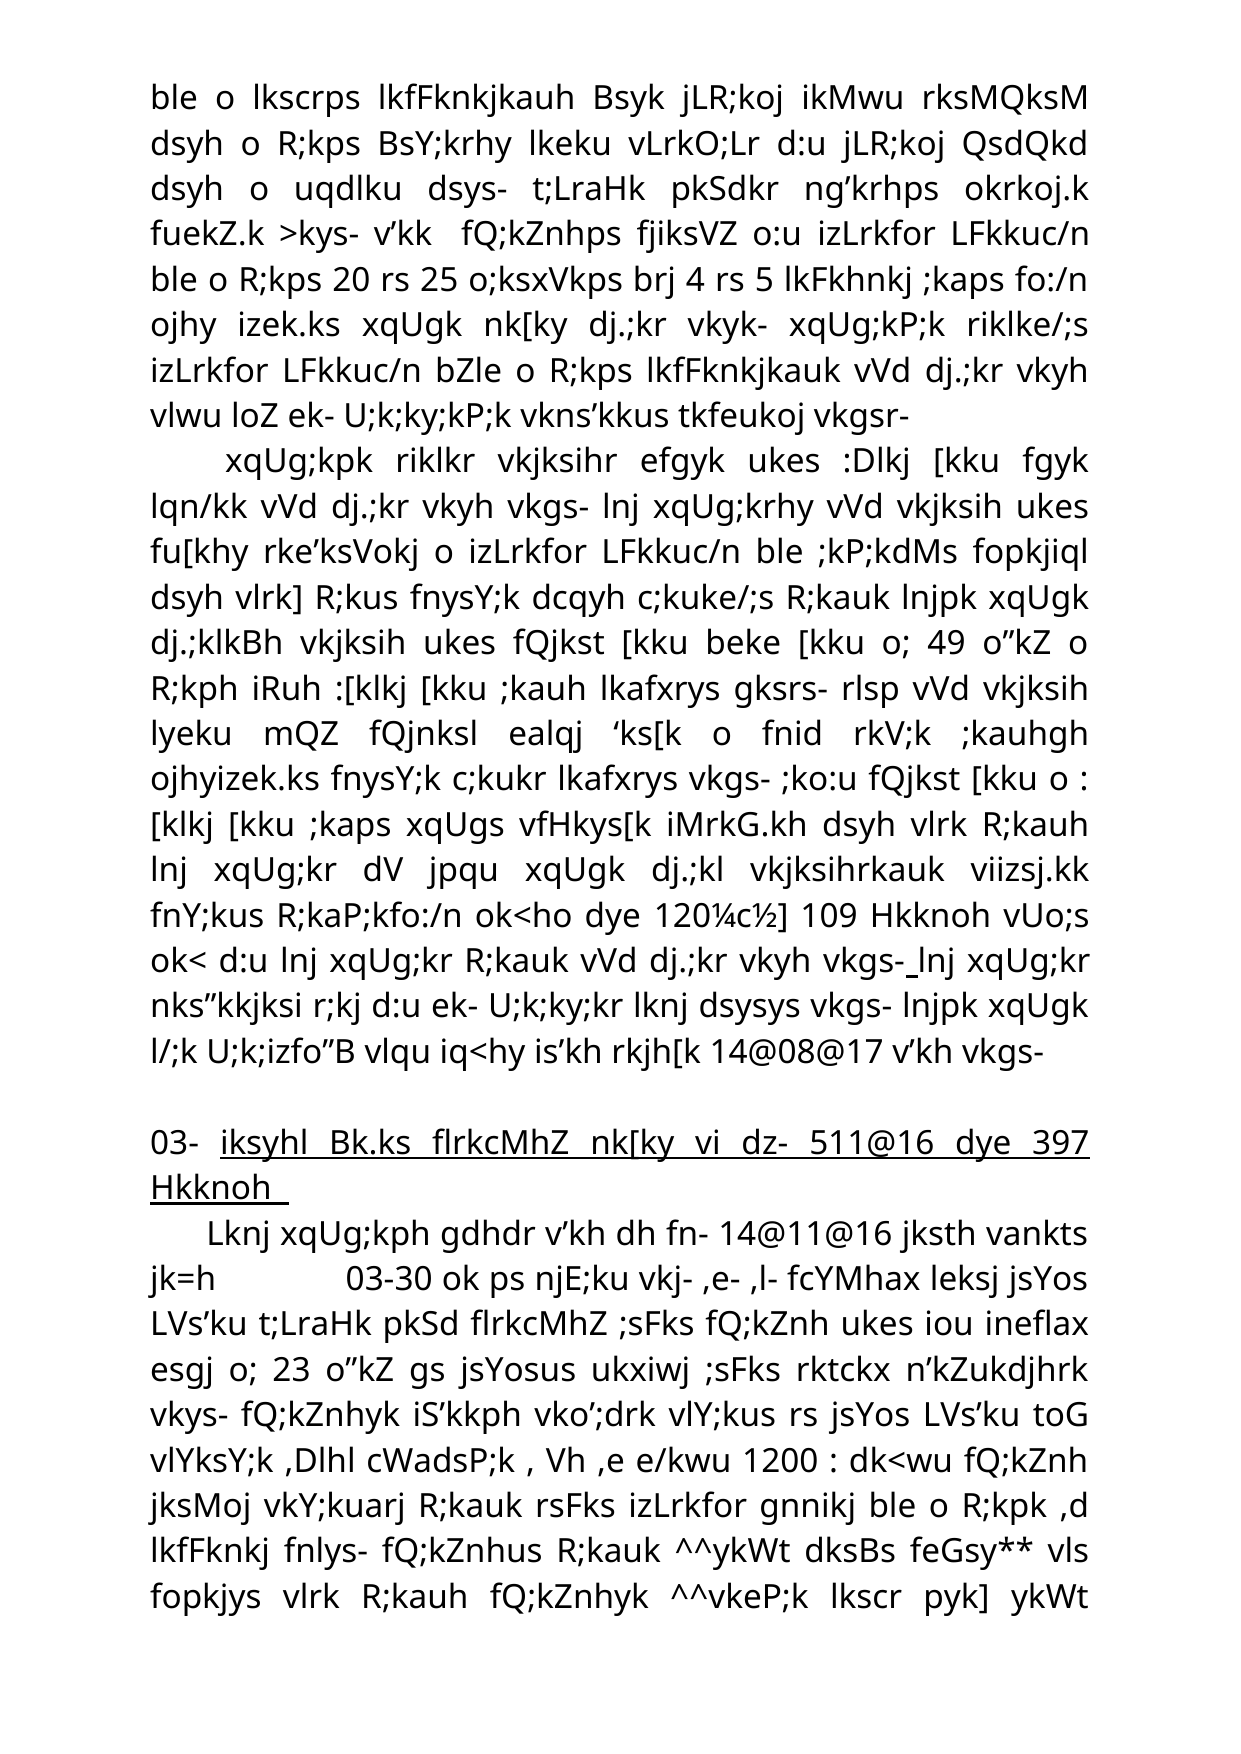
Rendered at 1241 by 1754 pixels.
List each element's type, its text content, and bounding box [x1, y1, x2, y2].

text 03- iksyhl Bk.ks flrkcMhZ nk[ky vi dz- 511@16 dye 397 Hkknoh [150, 1118, 1090, 1209]
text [150, 1209, 1090, 1618]
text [150, 74, 1090, 437]
text xqUg;kpk riklkr vkjksihr efgyk ukes :Dlkj [kku fgyk lqn/kk vVd dj.;kr vkyh vkgs- lnj xqUg;krhy vVd vkjksih ukes fu[khy rke’ksVokj o izLrkfor LFkkuc/n ble ;kP;kdMs fopkjiql dsyh vlrk] R;kus fnysY;k dcqyh c;kuke/;s R;kauk lnjpk xqUgk dj.;klkBh vkjksih ukes fQjkst [kku beke [kku o; 49 o”kZ o R;kph iRuh :[klkj [kku ;kauh lkafxrys gksrs- rlsp vVd vkjksih lyeku mQZ fQjnksl ealqj ‘ks[k o fnid rkV;k ;kauhgh ojhyizek.ks fnysY;k c;kukr lkafxrys vkgs- ;ko:u fQjkst [kku o :[klkj [kku ;kaps xqUgs vfHkys[k iMrkG.kh dsyh vlrk R;kauh lnj xqUg;kr dV jpqu xqUgk dj.;kl vkjksihrkauk viizsj.kk fnY;kus R;kaP;kfo:/n ok<ho dye 120¼c½] 109 Hkknoh vUo;s ok< d:u lnj xqUg;kr R;kauk vVd dj.;kr vkyh vkgs- lnj xqUg;kr nks”kkjksi r;kj d:u ek- U;k;ky;kr lknj dsysys vkgs- lnjpk xqUgk l/;k U;k;izfo”B vlqu iq<hy is’kh rkjh[k 14@08@17 v’kh vkgs- [150, 437, 1090, 1073]
